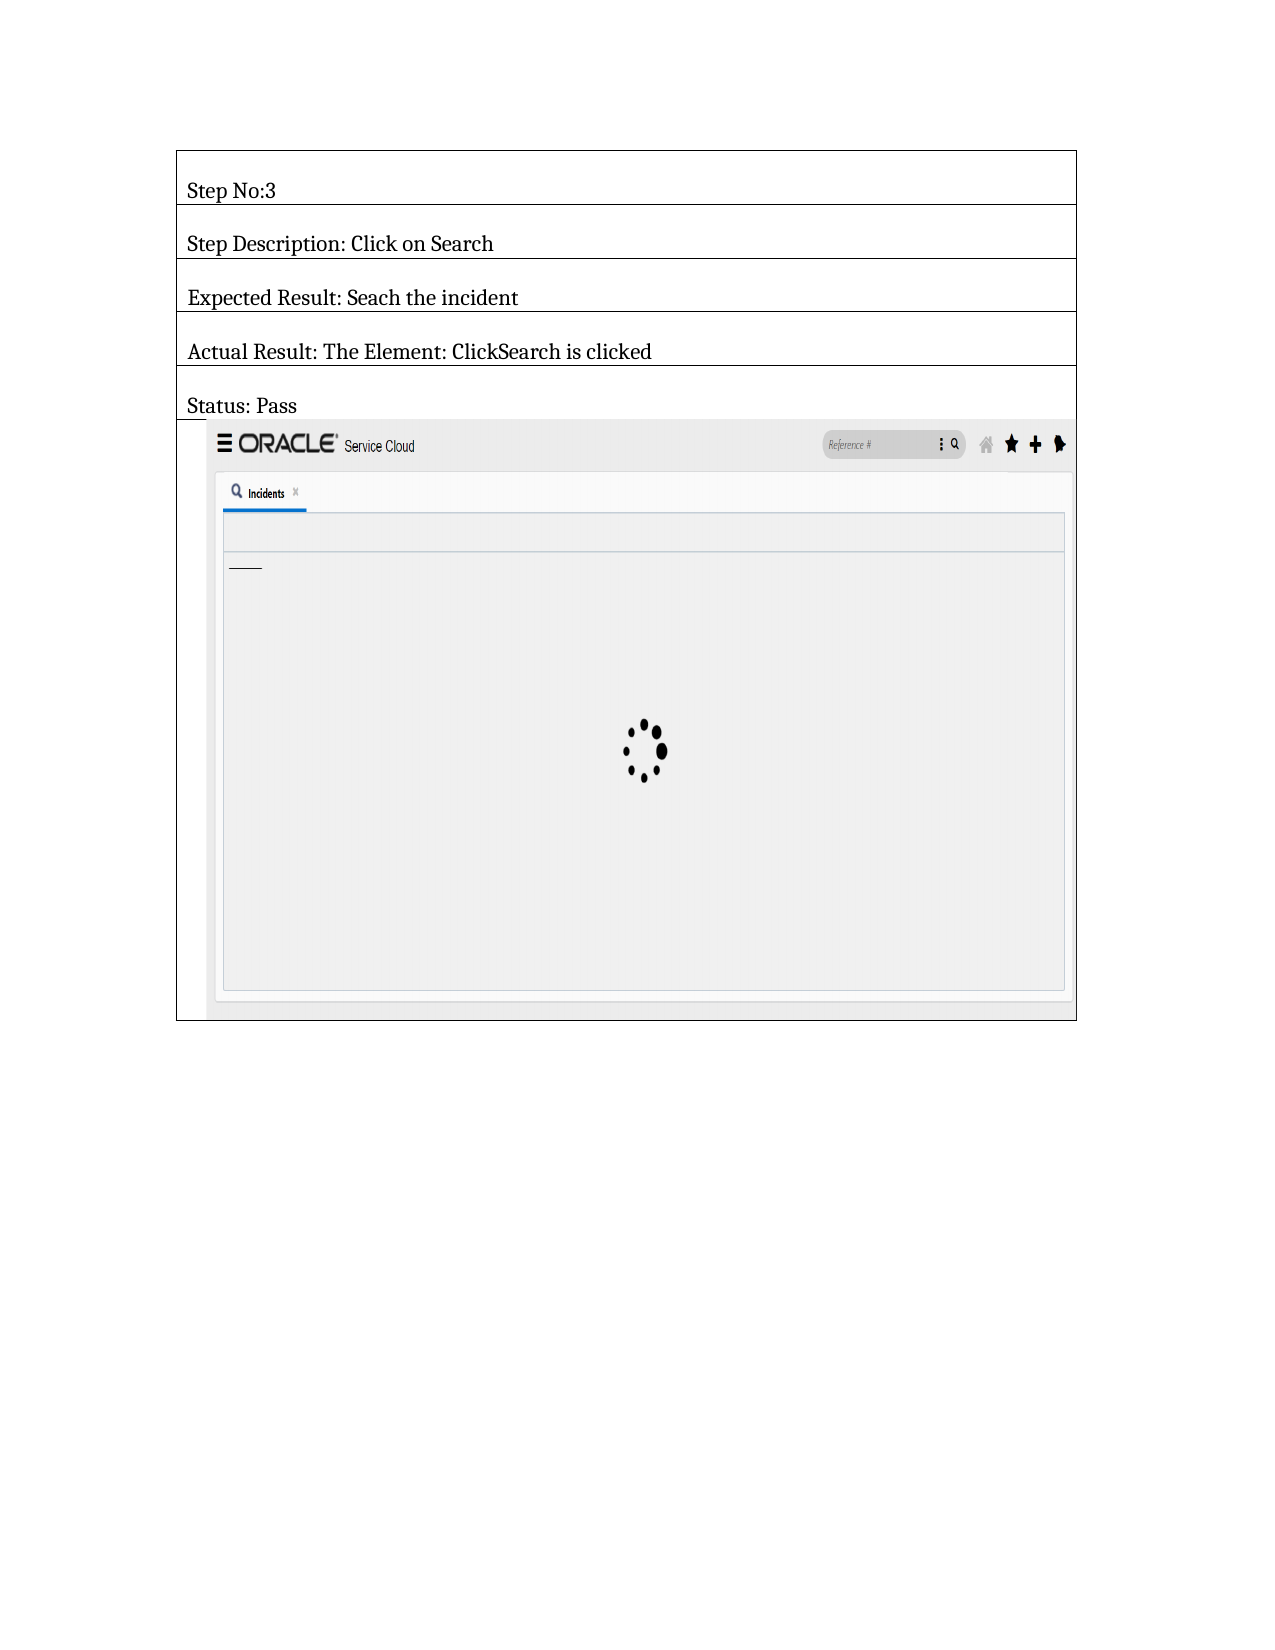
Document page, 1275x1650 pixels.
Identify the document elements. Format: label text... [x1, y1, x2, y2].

table_cell Step Description: Click on Search [177, 205, 1076, 257]
table_cell Expected Result: Seach the incident [177, 259, 1076, 311]
picture [206, 419, 1077, 1020]
table_header Step No:3 [177, 151, 1076, 204]
table_cell Status: Pass [177, 366, 1076, 419]
table_cell [177, 420, 206, 1020]
table_cell Actual Result: The Element: ClickSearch is clicked [177, 312, 1076, 365]
